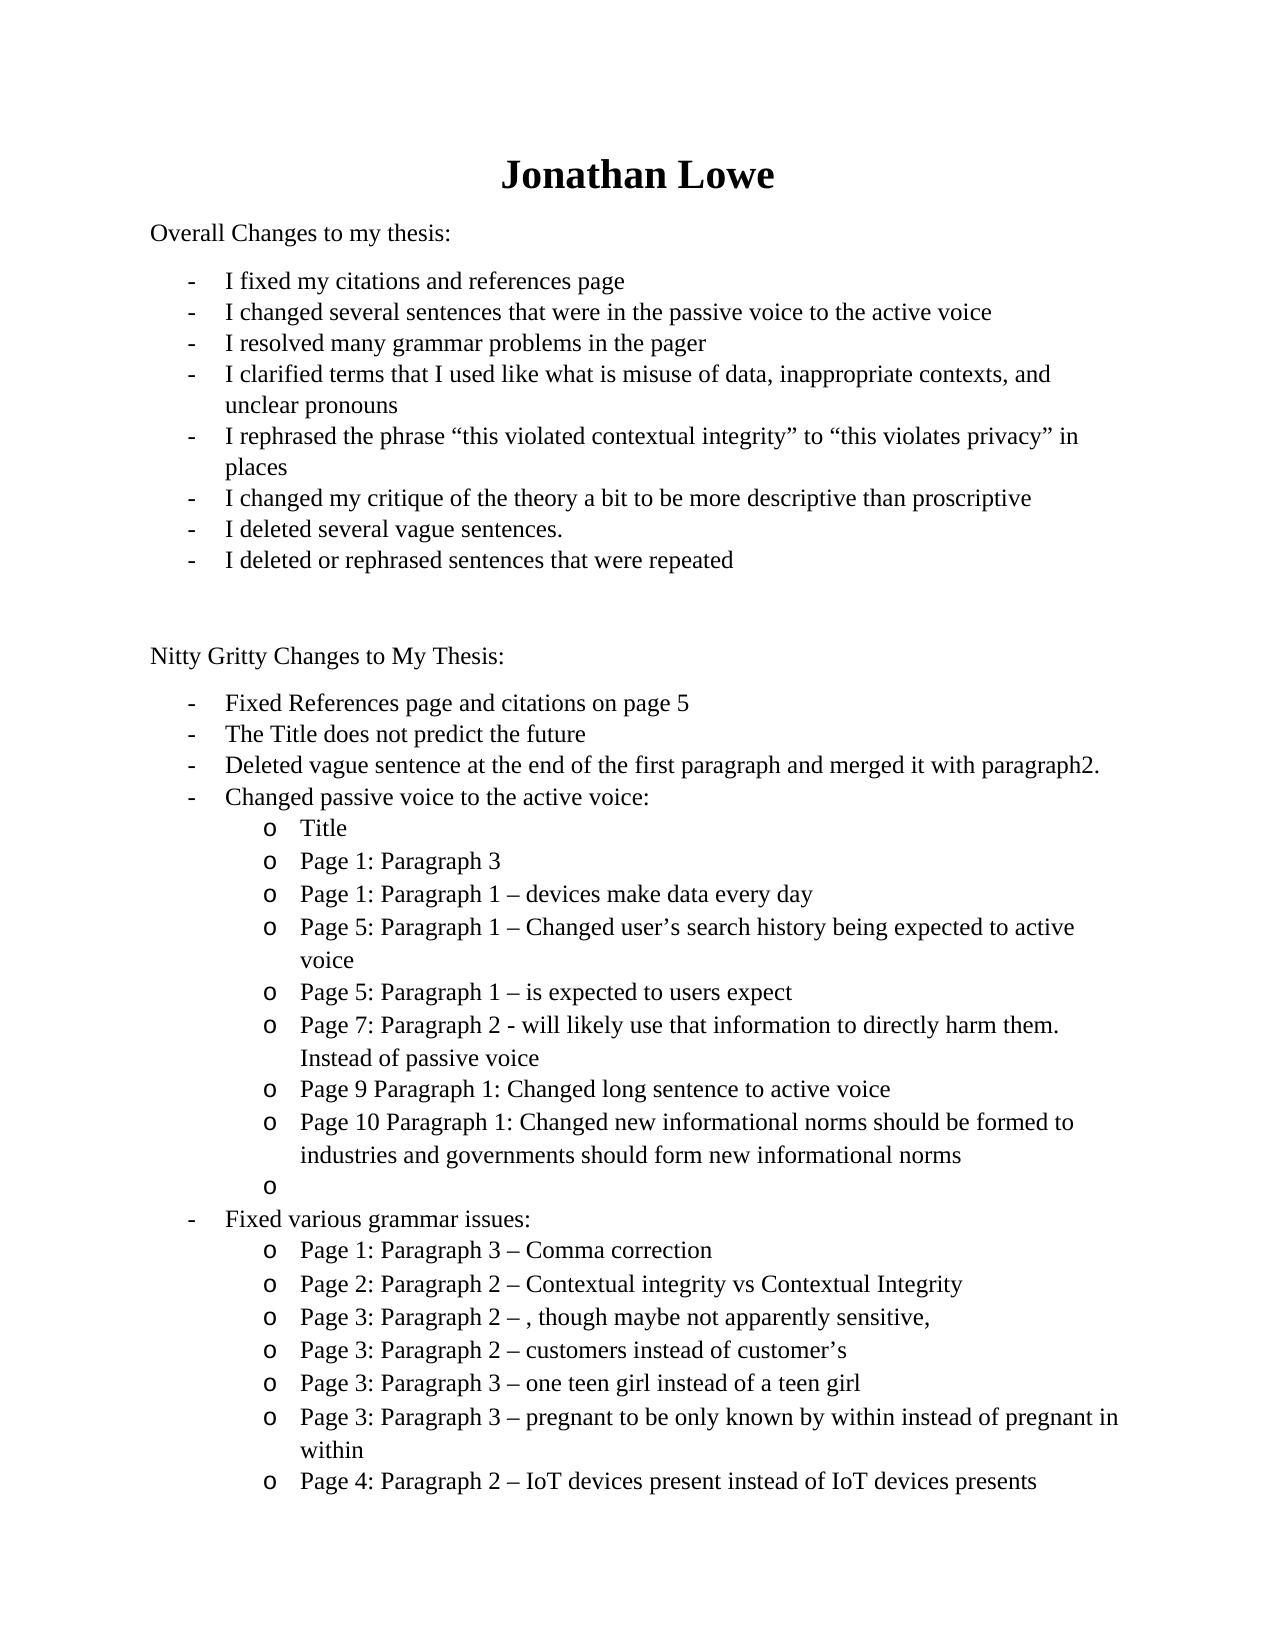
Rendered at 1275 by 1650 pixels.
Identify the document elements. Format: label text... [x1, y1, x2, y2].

list Page 1: Paragraph 3 [262, 846, 1125, 877]
list The Title does not predict the future [187, 719, 1125, 748]
list Title [262, 813, 1125, 843]
list Page 10 Paragraph 1: Changed new informational norms should be formed to industries and governments should form new informational norms [262, 1107, 1125, 1169]
text Jonathan Lowe [150, 150, 1125, 198]
list I deleted or rephrased sentences that were repeated [187, 545, 1125, 574]
list Page 1: Paragraph 1 – devices make data every day [262, 879, 1125, 910]
list Page 3: Paragraph 3 – one teen girl instead of a teen girl [262, 1368, 1125, 1399]
list Page 3: Paragraph 2 – , though maybe not apparently sensitive, [262, 1302, 1125, 1333]
list Deleted vague sentence at the end of the first paragraph and merged it with paragraph2. [187, 751, 1125, 779]
list Page 9 Paragraph 1: Changed long sentence to active voice [262, 1074, 1125, 1105]
text Overall Changes to my thesis: [150, 218, 1125, 247]
list Page 2: Paragraph 2 – Contextual integrity vs Contextual Integrity [262, 1269, 1125, 1299]
list Page 3: Paragraph 2 – customers instead of customer’s [262, 1335, 1125, 1366]
list Page 5: Paragraph 1 – Changed user’s search history being expected to active voice [262, 912, 1125, 974]
list I rephrased the phrase “this violated contextual integrity” to “this violates privacy” in places [187, 421, 1125, 481]
list Fixed References page and citations on page 5 [187, 688, 1125, 717]
list Page 4: Paragraph 2 – IoT devices present instead of IoT devices presents [262, 1466, 1125, 1497]
list I changed my critique of the theory a bit to be more descriptive than proscriptive [187, 483, 1125, 512]
list Page 7: Paragraph 2 - will likely use that information to directly harm them. Instead of passive voice [262, 1010, 1125, 1072]
list I changed several sentences that were in the passive voice to the active voice [187, 297, 1125, 326]
list I deleted several vague sentences. [187, 514, 1125, 543]
list Fixed various grammar issues: [187, 1204, 1125, 1233]
list Page 5: Paragraph 1 – is expected to users expect [262, 977, 1125, 1007]
list I fixed my citations and references page [187, 266, 1125, 295]
list Changed passive voice to the active voice: [187, 782, 1125, 810]
list I resolved many grammar problems in the pager [187, 328, 1125, 357]
list I clarified terms that I used like what is misuse of data, inappropriate contexts, and unclear pronouns [187, 359, 1125, 419]
text Nitty Gritty Changes to My Thesis: [150, 641, 1125, 669]
list Page 3: Paragraph 3 – pregnant to be only known by within instead of pregnant in within [262, 1402, 1125, 1463]
list Page 1: Paragraph 3 – Comma correction [262, 1236, 1125, 1266]
